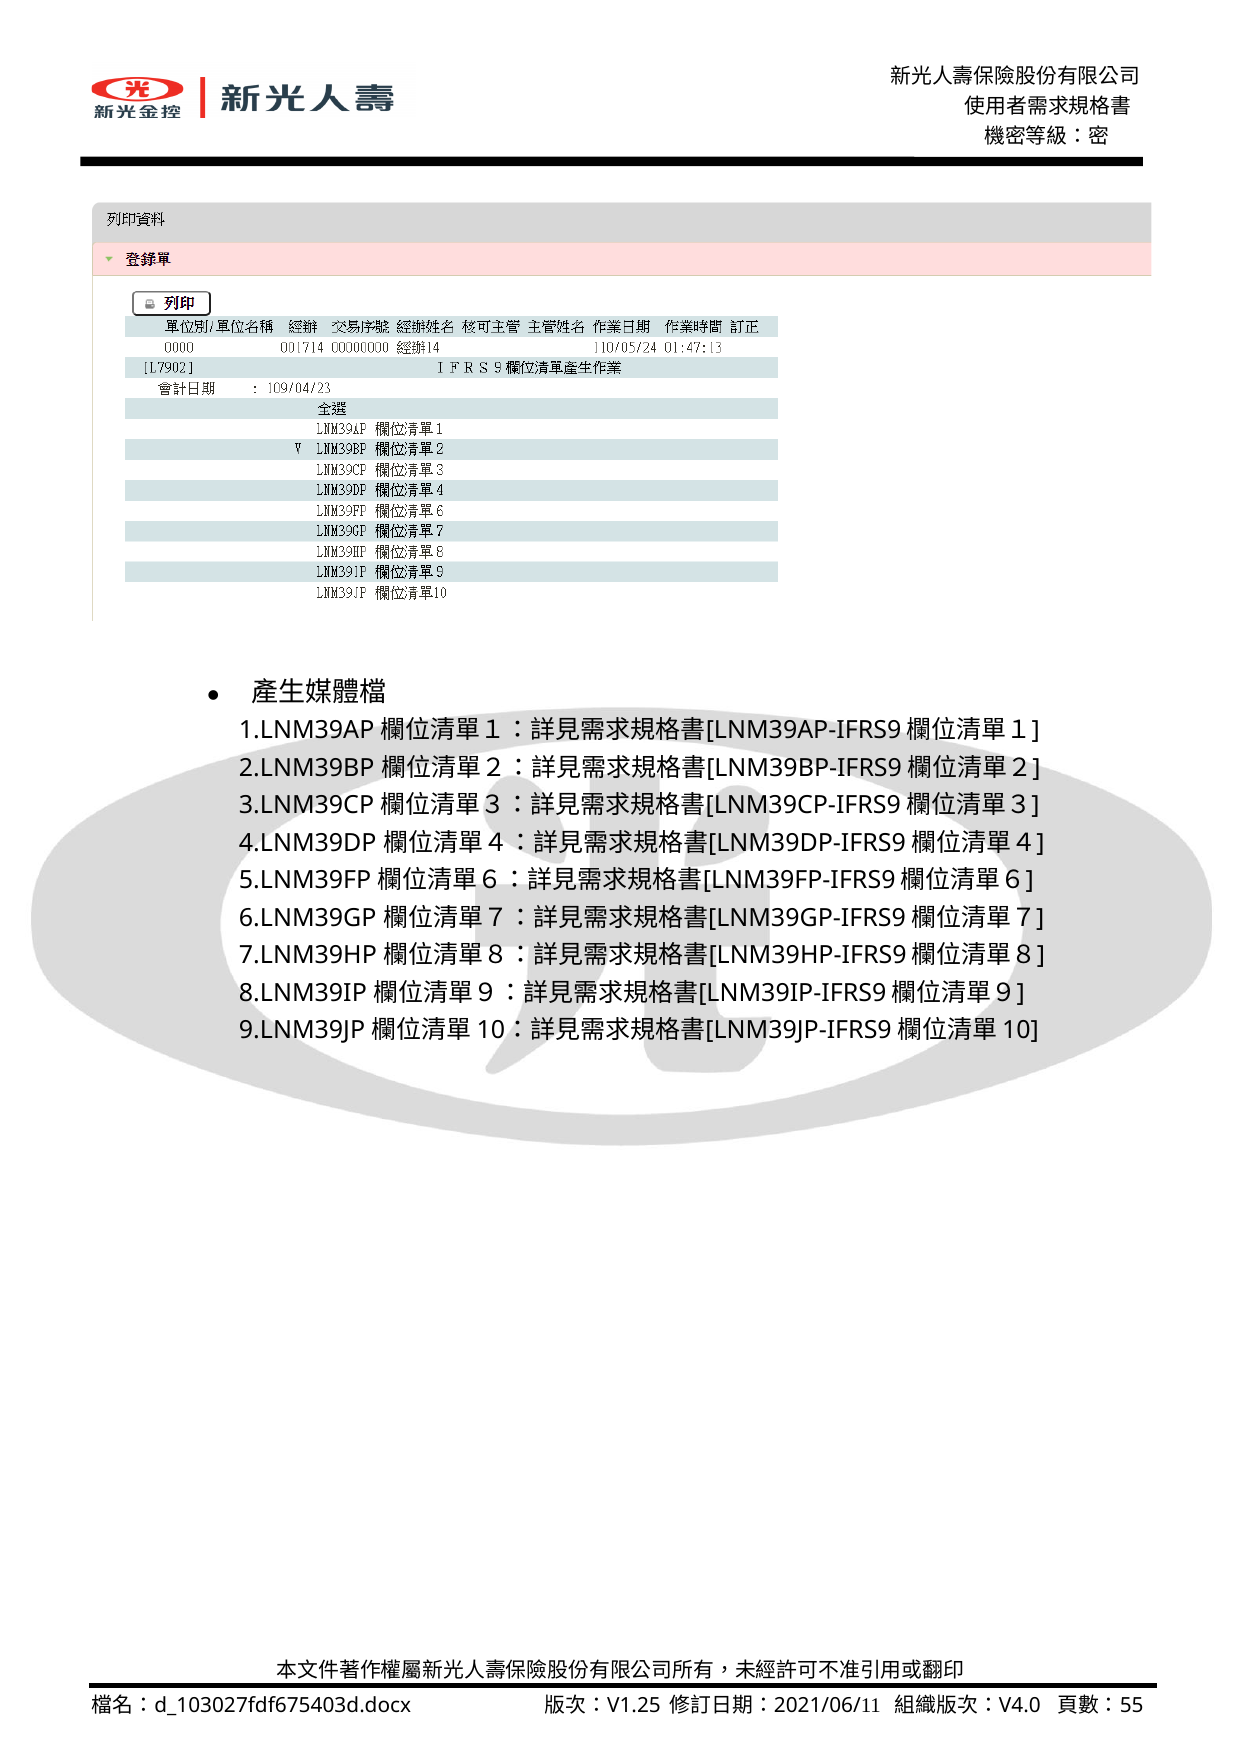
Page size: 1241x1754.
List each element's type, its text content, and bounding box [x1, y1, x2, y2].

text 1.LNM39AP 欄位清單１：詳見需求規格書[LNM39AP-IFRS9欄位清單１] [239, 709, 1152, 746]
picture [25, 699, 1215, 1152]
text 2.LNM39BP 欄位清單２：詳見需求規格書[LNM39BP-IFRS9欄位清單２] [239, 746, 1152, 784]
text 4.LNM39DP 欄位清單４：詳見需求規格書[LNM39DP-IFRS9欄位清單４] [239, 821, 1152, 859]
picture [88, 194, 1152, 621]
text 3.LNM39CP 欄位清單３：詳見需求規格書[LNM39CP-IFRS9欄位清單３] [239, 784, 1152, 821]
text 5.LNM39FP 欄位清單６：詳見需求規格書[LNM39FP-IFRS9欄位清單６] [239, 859, 1152, 896]
text 6.LNM39GP 欄位清單７：詳見需求規格書[LNM39GP-IFRS9欄位清單７] [239, 896, 1152, 934]
text 9.LNM39JP 欄位清單10：詳見需求規格書[LNM39JP-IFRS9欄位清單10] [239, 1009, 1152, 1046]
list 產生媒體檔 [207, 669, 1152, 709]
text 8.LNM39IP 欄位清單９：詳見需求規格書[LNM39IP-IFRS9欄位清單９] [239, 971, 1152, 1009]
text 7.LNM39HP 欄位清單８：詳見需求規格書[LNM39HP-IFRS9欄位清單８] [239, 934, 1152, 971]
picture [91, 61, 417, 118]
